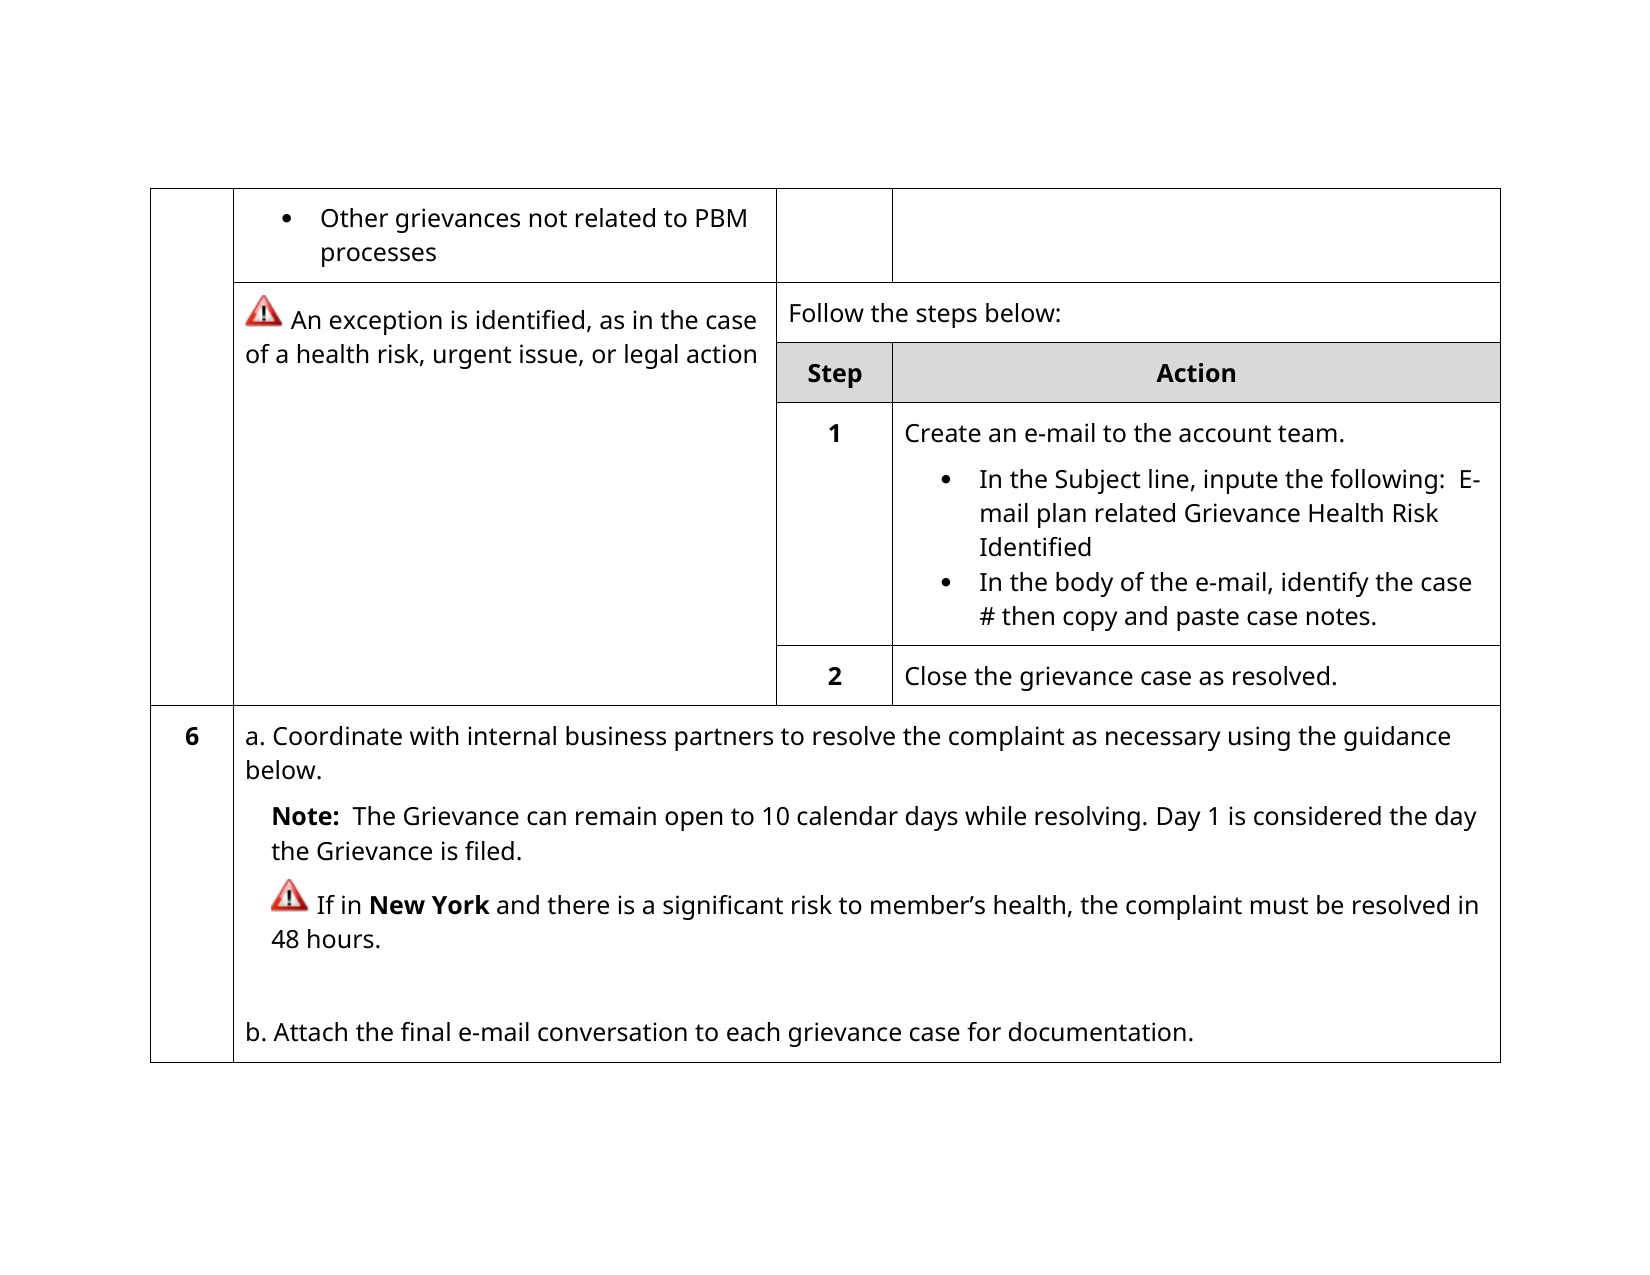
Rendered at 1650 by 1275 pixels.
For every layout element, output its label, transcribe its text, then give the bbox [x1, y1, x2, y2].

table_cell Close the grievance case as resolved. [893, 646, 1500, 705]
table_cell Action [893, 343, 1500, 402]
table_cell Create an e-mail to the account team. In the Subject line, inpute the following: E-mail plan related Grievance Health Risk Identified In the body of the e-mail, identify the case # then copy and paste case notes. [893, 403, 1500, 645]
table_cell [893, 189, 1500, 282]
table_cell 6 [151, 706, 233, 1062]
table_cell Step [777, 343, 892, 402]
table_cell 1 [777, 403, 892, 645]
table_cell Follow the steps below: [777, 283, 1500, 342]
picture [271, 879, 311, 915]
table_cell An exception is identified, as in the case of a health risk, urgent issue, or legal action [234, 283, 776, 705]
picture [245, 295, 284, 330]
table_cell 2 [777, 646, 892, 705]
table_cell 2 [777, 189, 892, 282]
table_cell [234, 706, 1500, 1062]
